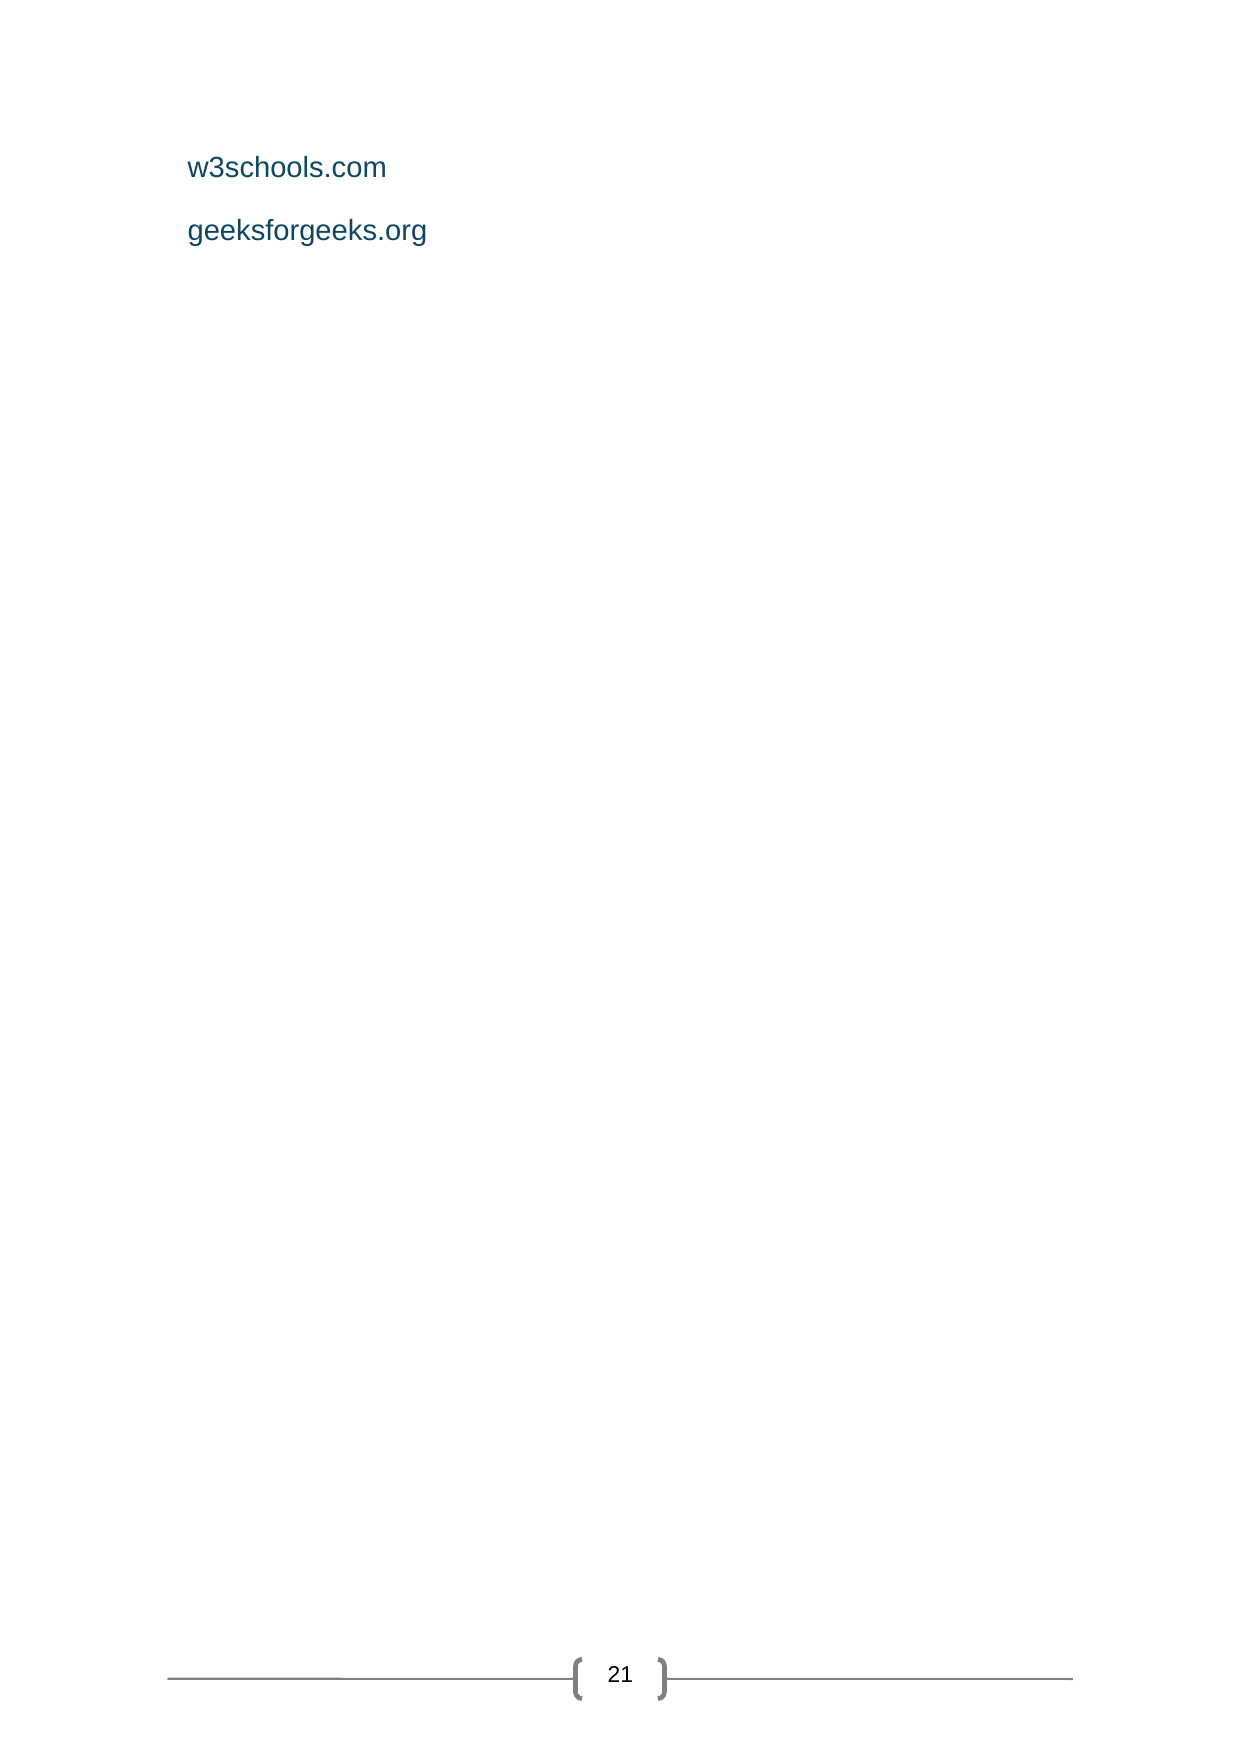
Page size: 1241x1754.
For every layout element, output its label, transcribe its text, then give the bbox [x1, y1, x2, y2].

text w3schools.com [187, 150, 1090, 183]
text geeksforgeeks.org [187, 213, 1090, 246]
